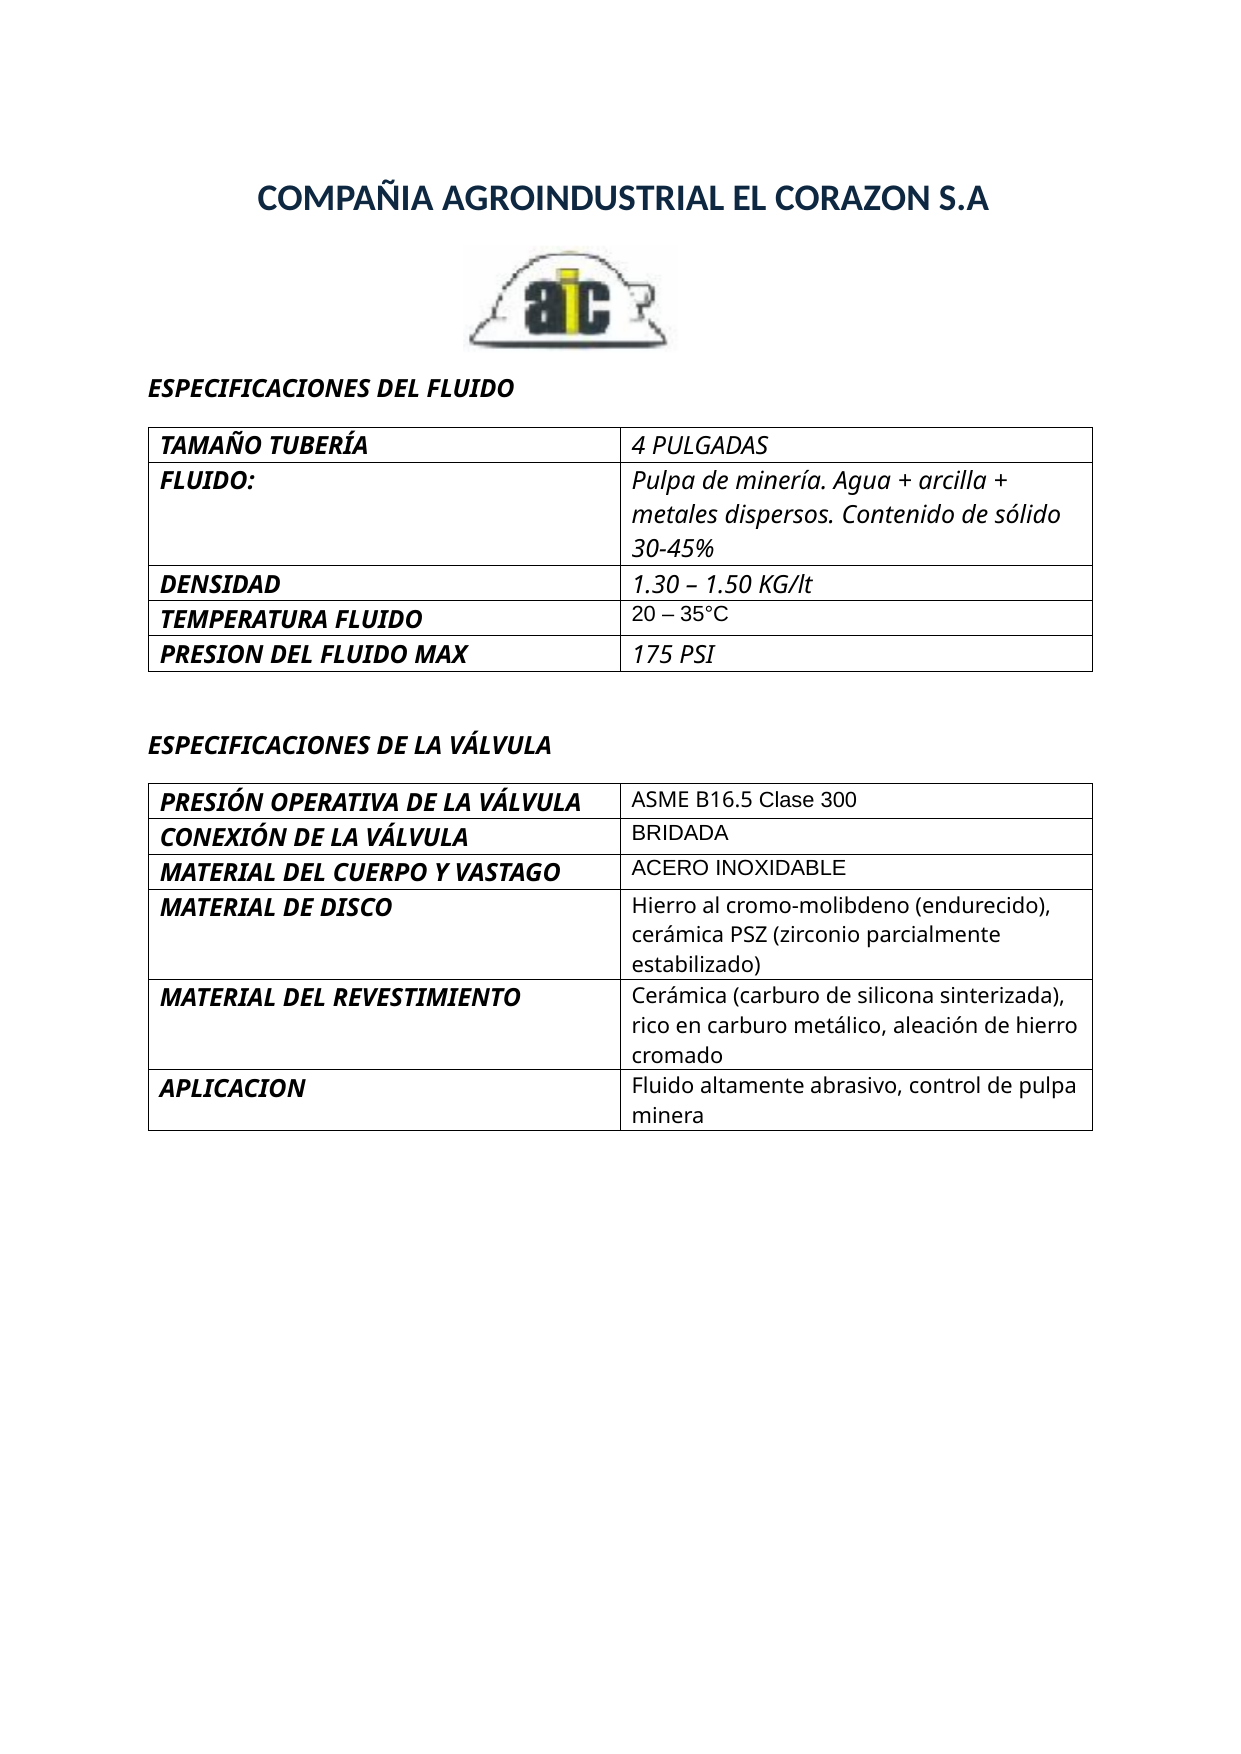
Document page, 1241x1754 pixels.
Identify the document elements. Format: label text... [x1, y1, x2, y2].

table_cell BRIDADA [621, 819, 1092, 853]
table_cell CONEXIÓN DE LA VÁLVULA [149, 819, 620, 853]
table_header 4 PULGADAS [621, 428, 1092, 462]
table_cell PRESION DEL FLUIDO MAX [149, 636, 620, 671]
table_cell TEMPERATURA FLUIDO [149, 601, 620, 635]
table_cell DENSIDAD [149, 566, 620, 600]
table_cell Pulpa de minería. Agua + arcilla + metales dispersos. Contenido de sólido 30-45% [621, 463, 1092, 565]
table_cell 175 PSI [621, 636, 1092, 671]
table_cell APLICACION [149, 1070, 620, 1130]
table_cell MATERIAL DEL REVESTIMIENTO [149, 980, 620, 1069]
text ESPECIFICACIONES DEL FLUIDO [148, 371, 1092, 405]
table_cell Cerámica (carburo de silicona sinterizada), rico en carburo metálico, aleación de hierro cromado [621, 980, 1092, 1069]
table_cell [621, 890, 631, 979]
table_header PRESIÓN OPERATIVA DE LA VÁLVULA [149, 784, 620, 818]
table_cell MATERIAL DEL CUERPO Y VASTAGO [149, 855, 620, 888]
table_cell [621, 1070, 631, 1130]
text COMPAÑIA AGROINDUSTRIAL EL CORAZON S.A [148, 174, 1099, 220]
table_header ASME B16.5 Clase 300 [621, 784, 1092, 818]
table_cell 1.30 – 1.50 KG/lt [621, 566, 1092, 600]
table_cell FLUIDO: [149, 463, 620, 565]
table_cell Fluido altamente abrasivo, control de pulpa minera [704, 1070, 1092, 1130]
table_cell MATERIAL DE DISCO [149, 890, 620, 979]
text ESPECIFICACIONES DE LA VÁLVULA [148, 727, 1092, 761]
picture [448, 227, 687, 357]
table_cell ACERO INOXIDABLE [621, 855, 1092, 888]
table_cell 20 – 35°C [621, 601, 1092, 635]
table_header TAMAÑO TUBERÍA [149, 428, 620, 462]
table_cell Hierro al cromo-molibdeno (endurecido), cerámica PSZ (zirconio parcialmente estabilizado) [761, 890, 1092, 979]
